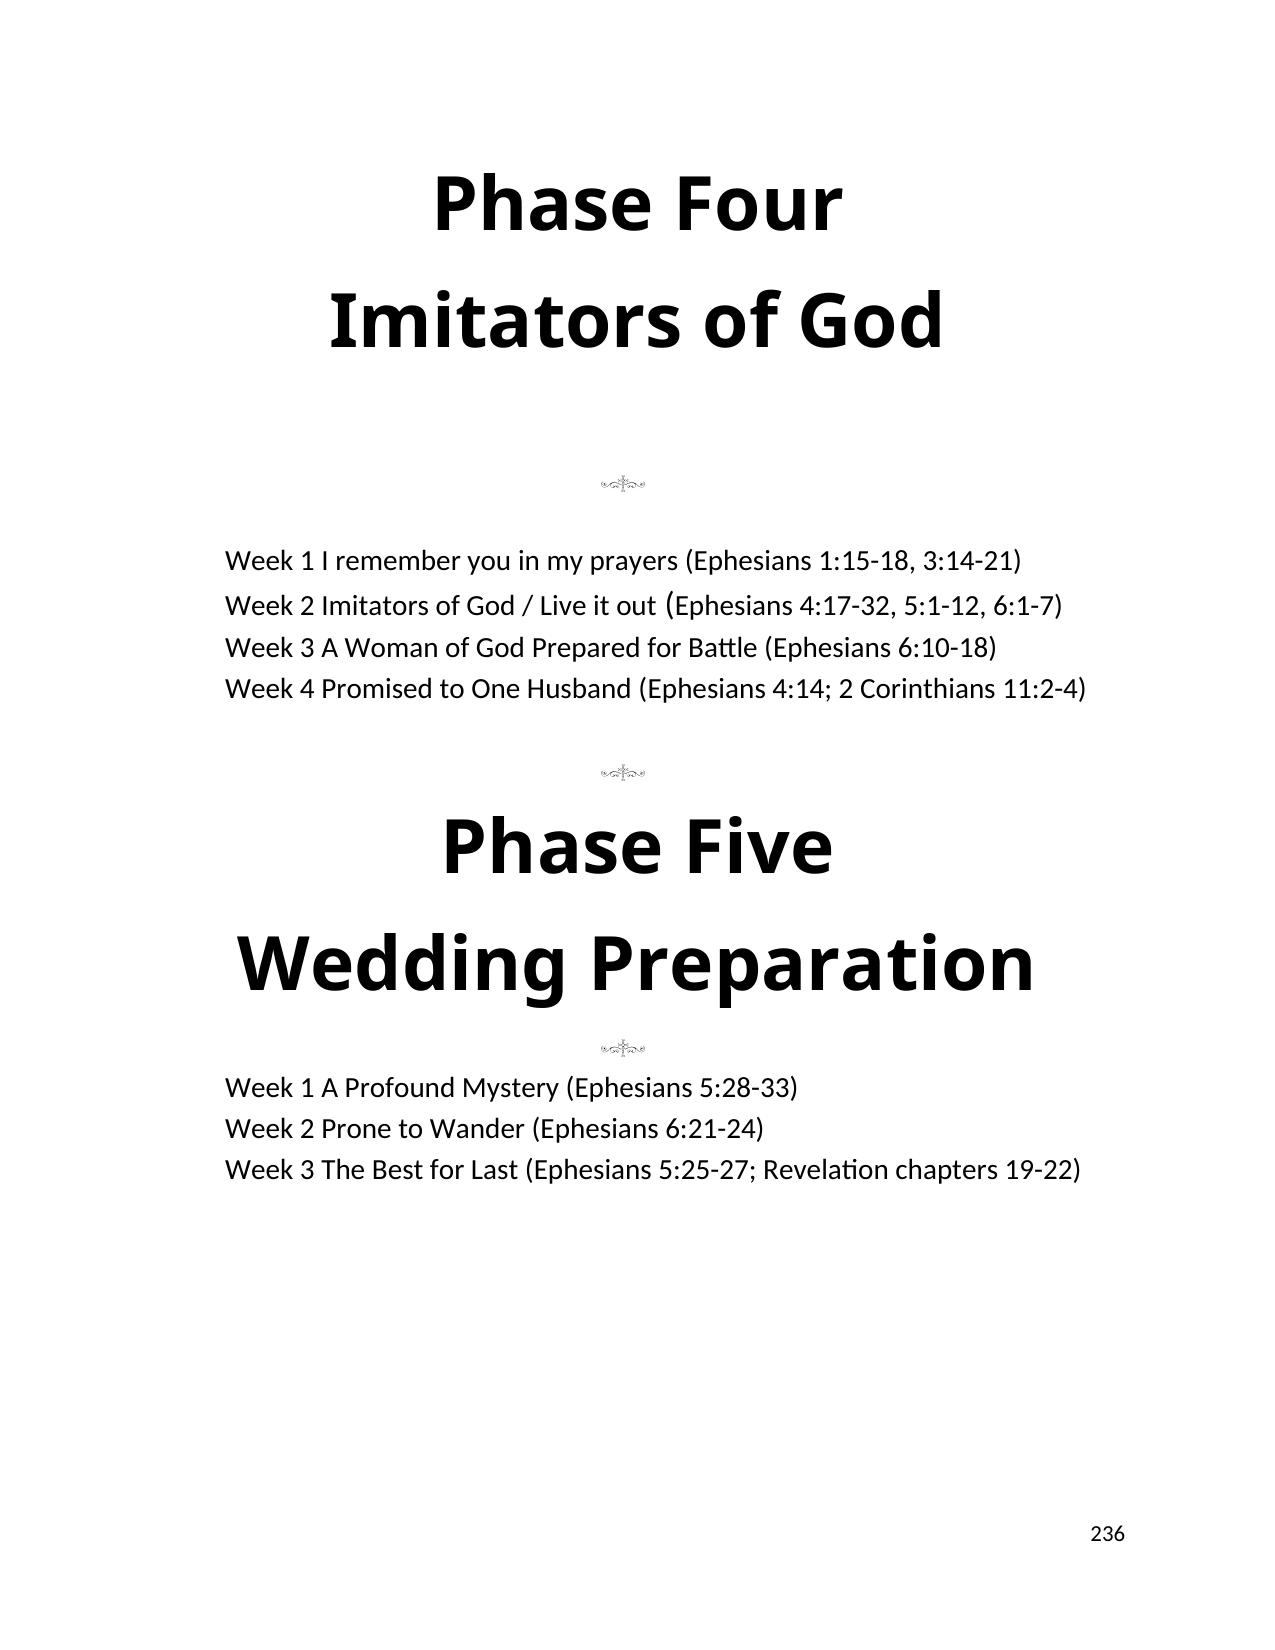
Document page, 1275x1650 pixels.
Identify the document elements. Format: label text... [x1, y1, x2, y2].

picture [601, 764, 645, 781]
text Phase Four [150, 150, 1125, 252]
picture [601, 1039, 645, 1057]
text Phase Five [150, 793, 1125, 895]
text Imitators of God [150, 267, 1125, 370]
picture [601, 475, 645, 492]
text Week 1 A Profound Mystery (Ephesians 5:28-33) [225, 1069, 1125, 1105]
text Week 2 Prone to Wander (Ephesians 6:21-24) [225, 1110, 1125, 1146]
text Week 4 Promised to One Husband (Ephesians 4:14; 2 Corinthians 11:2-4) [225, 670, 1125, 706]
text Week 3 The Best for Last (Ephesians 5:25-27; Revelation chapters 19-22) [225, 1151, 1125, 1187]
text Wedding Preparation [150, 911, 1125, 1013]
text Week 1 I remember you in my prayers (Ephesians 1:15-18, 3:14-21) [225, 542, 1125, 577]
text Week 2 Imitators of God / Live it out (Ephesians 4:17-32, 5:1-12, 6:1-7) [225, 583, 1125, 623]
text Week 3 A Woman of God Prepared for Battle (Ephesians 6:10-18) [225, 629, 1125, 665]
